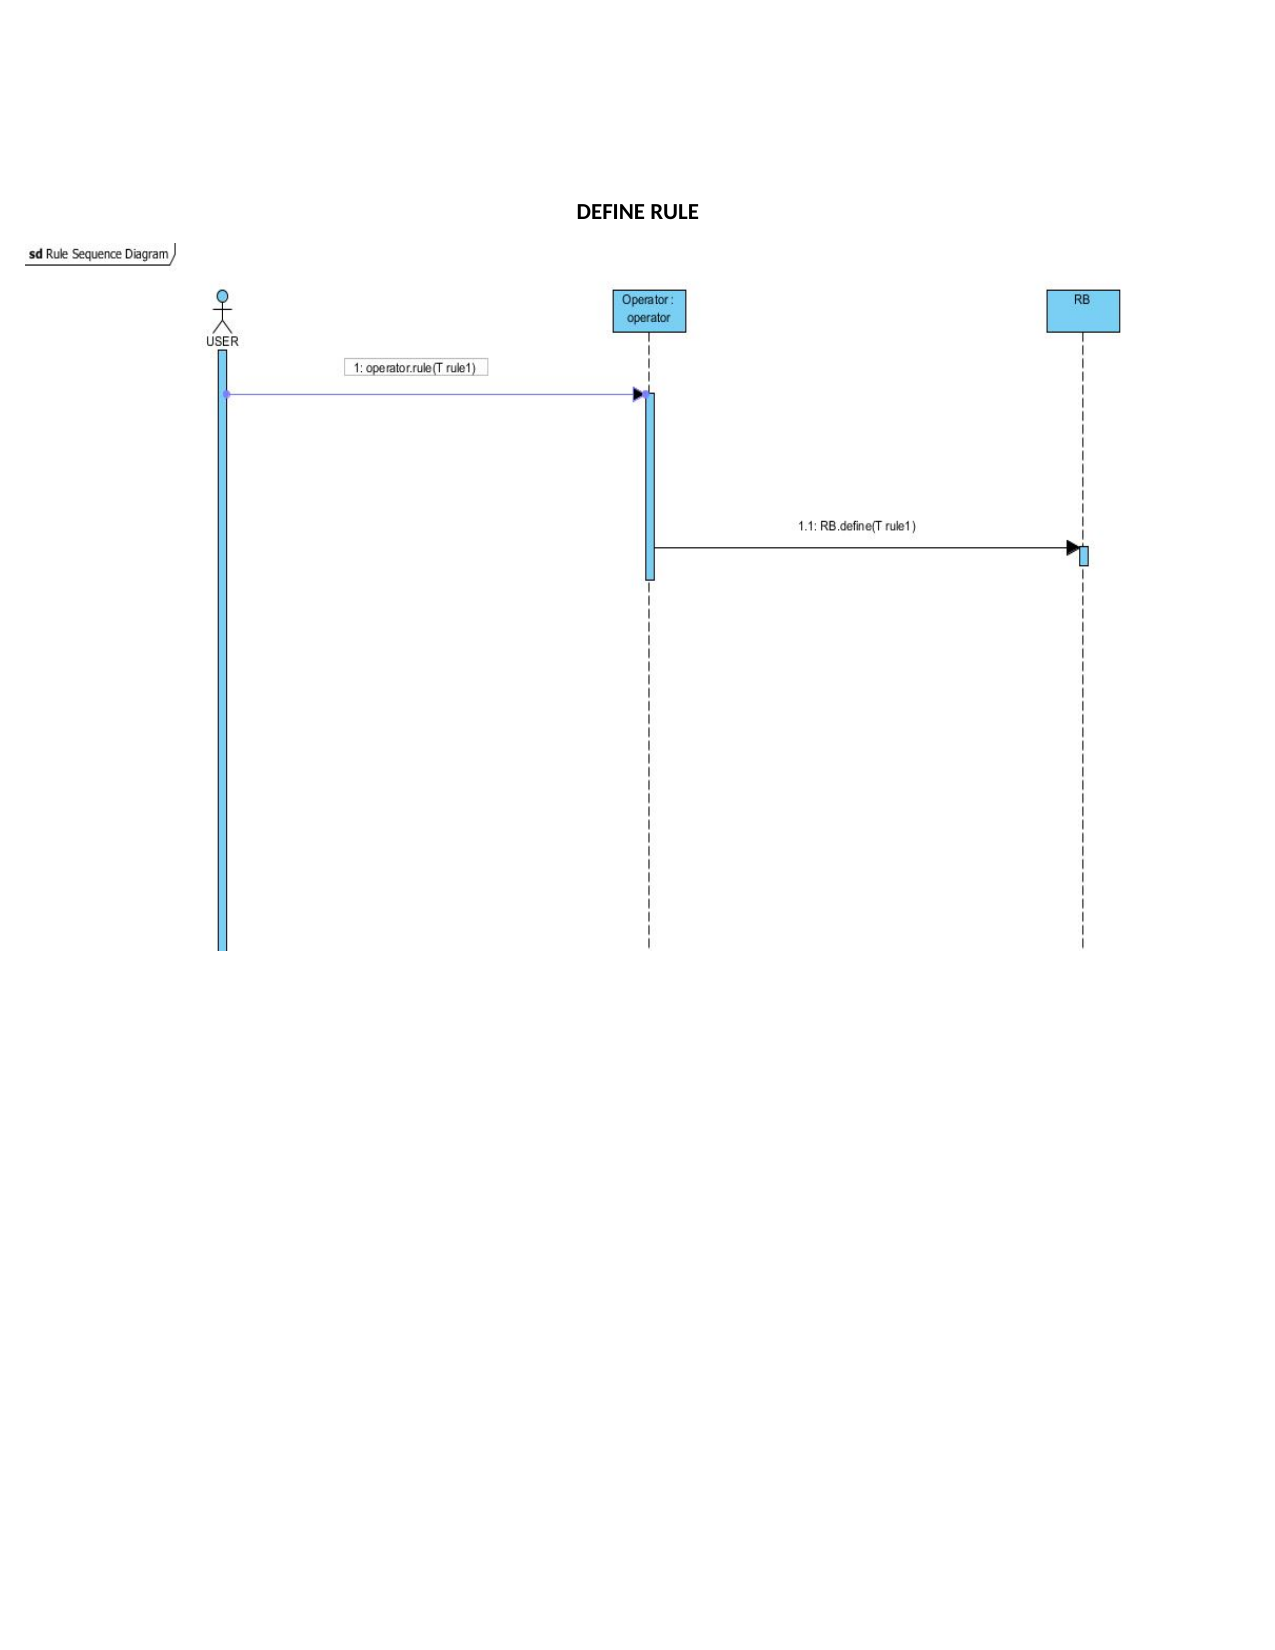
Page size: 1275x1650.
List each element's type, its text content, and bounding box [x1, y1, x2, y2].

text DEFINE RULE [150, 197, 1125, 225]
picture [25, 243, 1253, 951]
